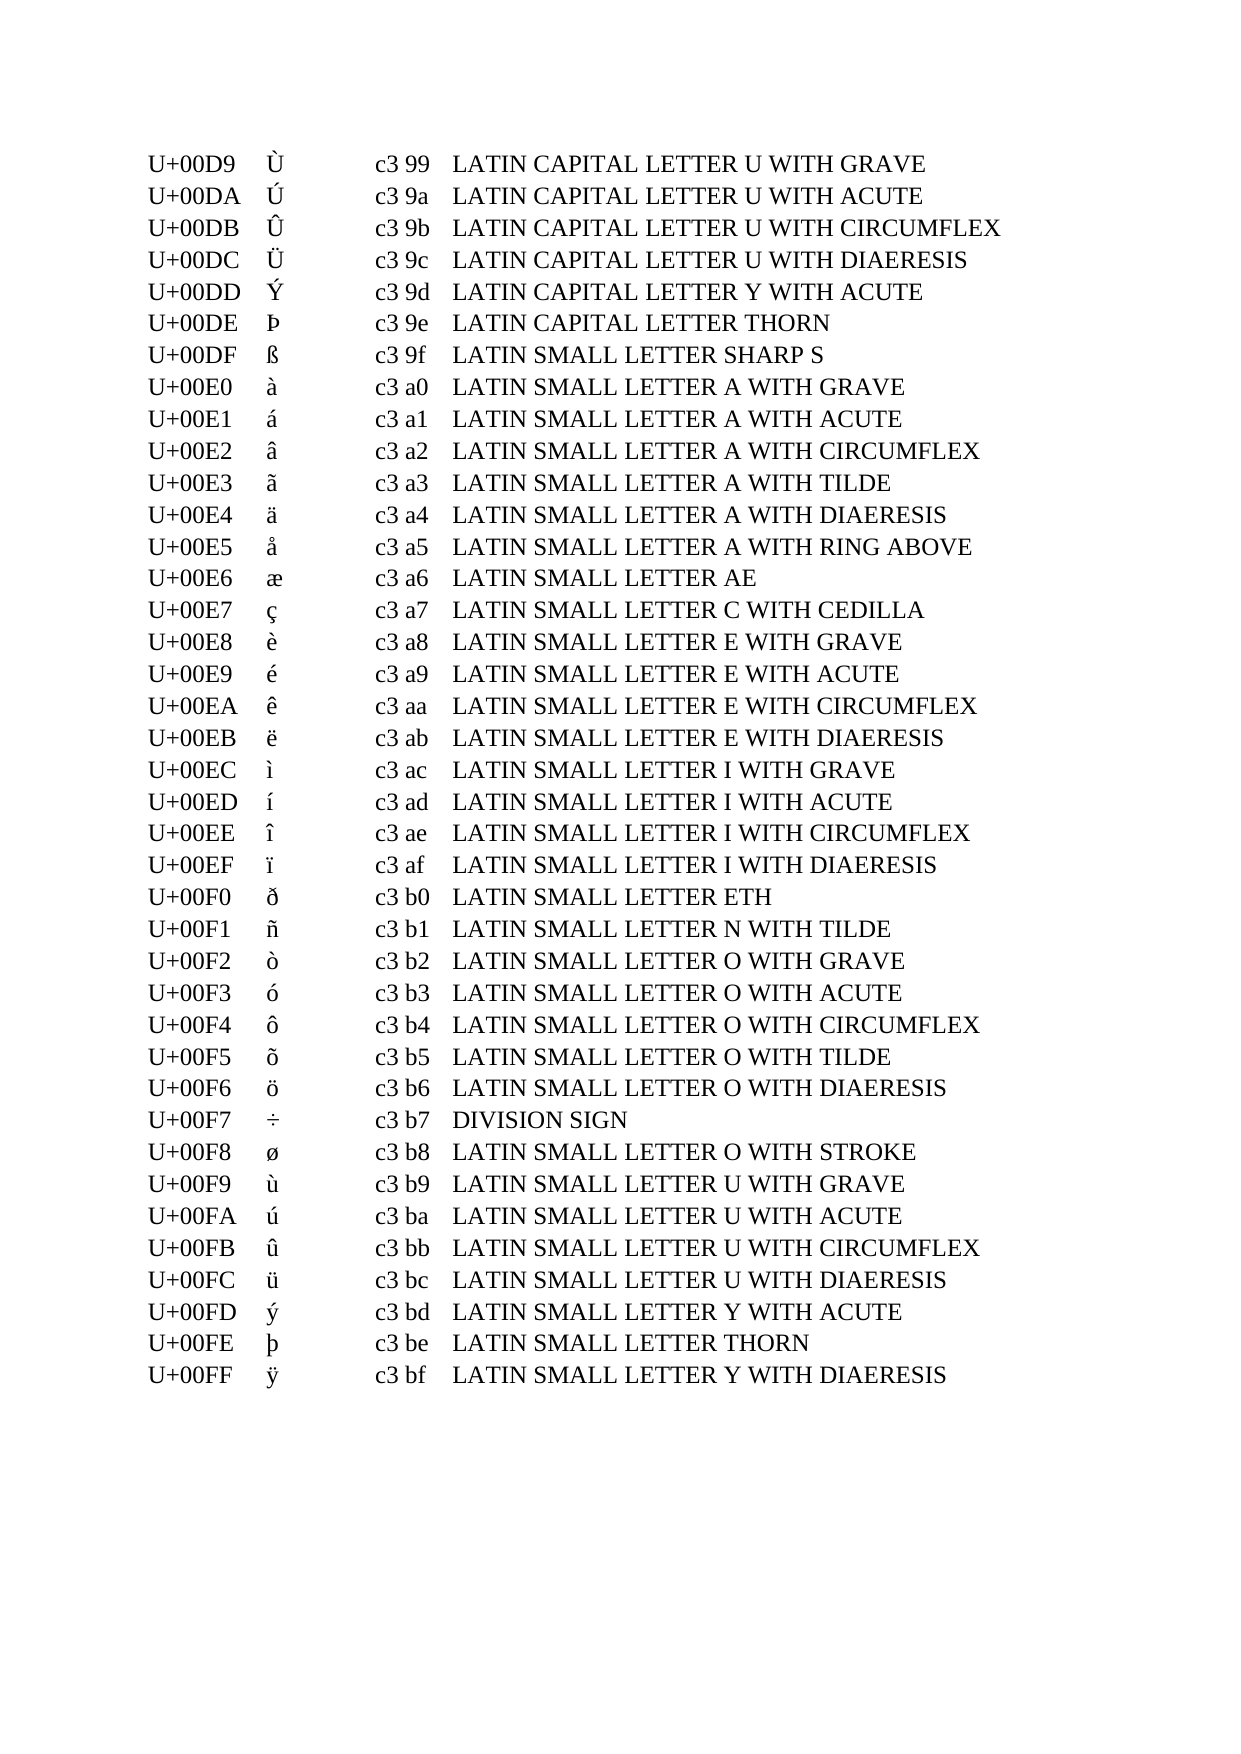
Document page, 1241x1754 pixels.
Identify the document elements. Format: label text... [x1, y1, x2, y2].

table_cell U+00ED [146, 785, 264, 817]
table_cell c3 9e [374, 307, 451, 339]
table_cell LATIN SMALL LETTER C WITH CEDILLA [451, 594, 1094, 626]
table_cell c3 9a [374, 180, 451, 211]
table_cell ç [264, 594, 373, 626]
table_cell U+00DA [146, 180, 264, 211]
table_cell U+00E0 [146, 371, 264, 403]
table_cell c3 b2 [374, 945, 451, 976]
table_cell LATIN SMALL LETTER A WITH RING ABOVE [451, 530, 1094, 562]
table_cell LATIN CAPITAL LETTER Y WITH ACUTE [451, 275, 1094, 307]
table_cell U+00F3 [146, 976, 264, 1008]
table_cell U+00DC [146, 243, 264, 275]
table_cell LATIN SMALL LETTER U WITH CIRCUMFLEX [451, 1231, 1094, 1263]
table_cell LATIN SMALL LETTER A WITH GRAVE [451, 371, 1094, 403]
table_cell ê [264, 690, 373, 721]
table_cell LATIN SMALL LETTER A WITH TILDE [451, 466, 1094, 498]
table_cell U+00E8 [146, 626, 264, 658]
table_cell LATIN SMALL LETTER O WITH GRAVE [451, 945, 1094, 976]
table_cell c3 ab [374, 721, 451, 753]
table_cell U+00EA [146, 690, 264, 721]
table_cell å [264, 530, 373, 562]
table_cell U+00DF [146, 339, 264, 371]
table_cell ë [264, 721, 373, 753]
table_cell c3 bd [374, 1295, 451, 1327]
table_cell c3 be [374, 1327, 451, 1359]
table_cell c3 9f [374, 339, 451, 371]
table_cell U+00E2 [146, 435, 264, 466]
table_cell ò [264, 945, 373, 976]
table_cell ß [264, 339, 373, 371]
table_cell c3 ad [374, 785, 451, 817]
table_cell LATIN SMALL LETTER O WITH CIRCUMFLEX [451, 1008, 1094, 1040]
table_cell U+00F6 [146, 1072, 264, 1104]
table_cell U+00E9 [146, 658, 264, 689]
table_cell U+00DD [146, 275, 264, 307]
table_cell c3 ae [374, 817, 451, 849]
table_cell ü [264, 1263, 373, 1295]
table_cell c3 ba [374, 1200, 451, 1231]
table_cell LATIN CAPITAL LETTER U WITH GRAVE [451, 148, 1094, 179]
table_cell ð [264, 881, 373, 913]
table_cell U+00FB [146, 1231, 264, 1263]
table_cell LATIN SMALL LETTER A WITH ACUTE [451, 403, 1094, 434]
table_cell LATIN SMALL LETTER U WITH ACUTE [451, 1200, 1094, 1231]
table_cell LATIN SMALL LETTER A WITH DIAERESIS [451, 498, 1094, 530]
table_cell LATIN CAPITAL LETTER U WITH CIRCUMFLEX [451, 211, 1094, 243]
table_cell c3 a8 [374, 626, 451, 658]
table_cell c3 b5 [374, 1040, 451, 1072]
table_cell c3 a6 [374, 562, 451, 594]
table_cell U+00F1 [146, 913, 264, 944]
table_cell U+00FC [146, 1263, 264, 1295]
table_cell LATIN SMALL LETTER O WITH ACUTE [451, 976, 1094, 1008]
table_cell Ù [264, 148, 373, 179]
table_cell ö [264, 1072, 373, 1104]
table_cell c3 9b [374, 211, 451, 243]
table_cell c3 b3 [374, 976, 451, 1008]
table_cell Û [264, 211, 373, 243]
table_cell U+00E5 [146, 530, 264, 562]
table_cell ô [264, 1008, 373, 1040]
table_cell ÿ [264, 1359, 373, 1391]
table_cell U+00E7 [146, 594, 264, 626]
table_cell U+00FD [146, 1295, 264, 1327]
table_cell c3 a7 [374, 594, 451, 626]
table_cell î [264, 817, 373, 849]
table_cell U+00FF [146, 1359, 264, 1391]
table_cell c3 b1 [374, 913, 451, 944]
table_cell â [264, 435, 373, 466]
table_cell Ú [264, 180, 373, 211]
table_cell U+00EE [146, 817, 264, 849]
table_cell LATIN SMALL LETTER U WITH GRAVE [451, 1168, 1094, 1199]
table_cell U+00F2 [146, 945, 264, 976]
table_cell LATIN SMALL LETTER E WITH CIRCUMFLEX [451, 690, 1094, 721]
table_cell LATIN SMALL LETTER Y WITH DIAERESIS [451, 1359, 1094, 1391]
table_cell c3 a4 [374, 498, 451, 530]
table_cell é [264, 658, 373, 689]
table_cell U+00EF [146, 849, 264, 881]
table_cell U+00FE [146, 1327, 264, 1359]
table_cell U+00E4 [146, 498, 264, 530]
table_cell U+00E6 [146, 562, 264, 594]
table_cell LATIN SMALL LETTER I WITH CIRCUMFLEX [451, 817, 1094, 849]
table_cell ó [264, 976, 373, 1008]
table_cell c3 bc [374, 1263, 451, 1295]
table_cell LATIN SMALL LETTER THORN [451, 1327, 1094, 1359]
table_cell c3 b8 [374, 1136, 451, 1168]
table_cell LATIN SMALL LETTER I WITH GRAVE [451, 753, 1094, 785]
table_cell û [264, 1231, 373, 1263]
table_cell U+00F7 [146, 1104, 264, 1136]
table_cell U+00EC [146, 753, 264, 785]
table_cell ÷ [264, 1104, 373, 1136]
table_cell U+00FA [146, 1200, 264, 1231]
table_cell LATIN CAPITAL LETTER U WITH DIAERESIS [451, 243, 1094, 275]
table_cell è [264, 626, 373, 658]
table_cell à [264, 371, 373, 403]
table_cell c3 9d [374, 275, 451, 307]
table_cell í [264, 785, 373, 817]
table_cell c3 b7 [374, 1104, 451, 1136]
table_cell c3 a2 [374, 435, 451, 466]
table_cell ï [264, 849, 373, 881]
table_cell LATIN SMALL LETTER Y WITH ACUTE [451, 1295, 1094, 1327]
table_cell c3 af [374, 849, 451, 881]
table_cell LATIN SMALL LETTER A WITH CIRCUMFLEX [451, 435, 1094, 466]
table_cell Ý [264, 275, 373, 307]
table_cell LATIN SMALL LETTER E WITH GRAVE [451, 626, 1094, 658]
table_cell c3 b4 [374, 1008, 451, 1040]
table_cell LATIN SMALL LETTER E WITH DIAERESIS [451, 721, 1094, 753]
table_cell U+00F5 [146, 1040, 264, 1072]
table_cell U+00F4 [146, 1008, 264, 1040]
table_cell U+00E1 [146, 403, 264, 434]
table_cell ý [264, 1295, 373, 1327]
table_cell c3 b6 [374, 1072, 451, 1104]
table_cell ù [264, 1168, 373, 1199]
table_cell ñ [264, 913, 373, 944]
table_cell þ [264, 1327, 373, 1359]
table_cell ä [264, 498, 373, 530]
table_cell LATIN SMALL LETTER N WITH TILDE [451, 913, 1094, 944]
table_cell Ü [264, 243, 373, 275]
table_cell c3 a1 [374, 403, 451, 434]
table_cell LATIN SMALL LETTER I WITH ACUTE [451, 785, 1094, 817]
table_cell c3 9c [374, 243, 451, 275]
table_cell c3 99 [374, 148, 451, 179]
table_cell LATIN SMALL LETTER ETH [451, 881, 1094, 913]
table_cell c3 b0 [374, 881, 451, 913]
table_cell U+00D9 [146, 148, 264, 179]
table_cell LATIN CAPITAL LETTER THORN [451, 307, 1094, 339]
table_cell U+00DB [146, 211, 264, 243]
table_cell DIVISION SIGN [451, 1104, 1094, 1136]
table_cell c3 bf [374, 1359, 451, 1391]
table_cell c3 a5 [374, 530, 451, 562]
table_cell U+00F0 [146, 881, 264, 913]
table_cell ú [264, 1200, 373, 1231]
table_cell LATIN SMALL LETTER AE [451, 562, 1094, 594]
table_cell LATIN CAPITAL LETTER U WITH ACUTE [451, 180, 1094, 211]
table_cell U+00F9 [146, 1168, 264, 1199]
table_cell c3 a9 [374, 658, 451, 689]
table_cell LATIN SMALL LETTER E WITH ACUTE [451, 658, 1094, 689]
table_cell U+00F8 [146, 1136, 264, 1168]
table_cell ì [264, 753, 373, 785]
table_cell LATIN SMALL LETTER U WITH DIAERESIS [451, 1263, 1094, 1295]
table_cell c3 a3 [374, 466, 451, 498]
table_cell U+00DE [146, 307, 264, 339]
table_cell ã [264, 466, 373, 498]
table_cell õ [264, 1040, 373, 1072]
table_cell c3 aa [374, 690, 451, 721]
table_cell LATIN SMALL LETTER O WITH TILDE [451, 1040, 1094, 1072]
table_cell á [264, 403, 373, 434]
table_cell æ [264, 562, 373, 594]
table_cell c3 ac [374, 753, 451, 785]
table_cell c3 b9 [374, 1168, 451, 1199]
table_cell c3 bb [374, 1231, 451, 1263]
table_cell LATIN SMALL LETTER O WITH DIAERESIS [451, 1072, 1094, 1104]
table_cell ø [264, 1136, 373, 1168]
table_cell LATIN SMALL LETTER I WITH DIAERESIS [451, 849, 1094, 881]
table_cell LATIN SMALL LETTER SHARP S [451, 339, 1094, 371]
table_cell c3 a0 [374, 371, 451, 403]
table_cell Þ [264, 307, 373, 339]
table_cell U+00E3 [146, 466, 264, 498]
table_cell U+00EB [146, 721, 264, 753]
table_cell LATIN SMALL LETTER O WITH STROKE [451, 1136, 1094, 1168]
